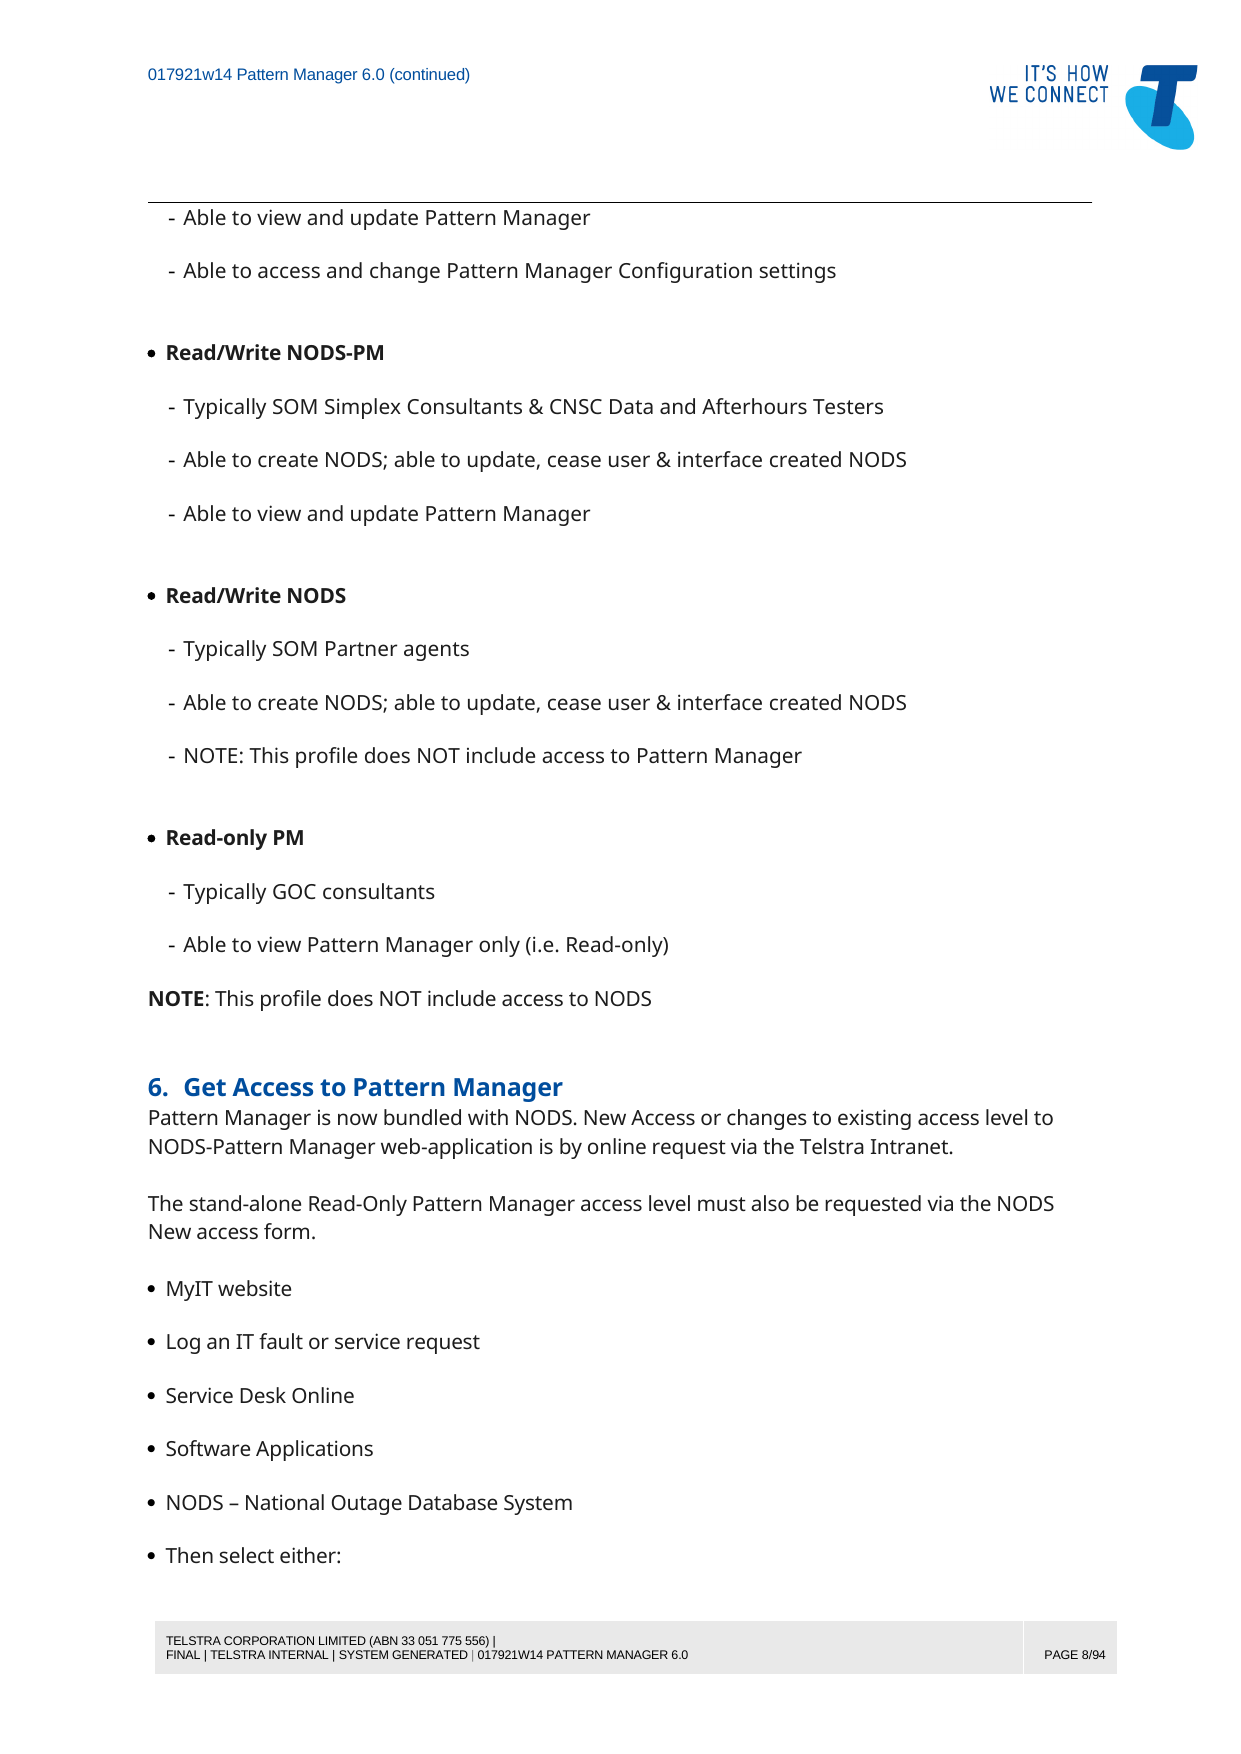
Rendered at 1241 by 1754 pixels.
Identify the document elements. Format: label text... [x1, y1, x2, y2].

picture [989, 65, 1198, 150]
list Able to view and update Pattern Manager [165, 203, 1092, 232]
list Typically SOM Partner agents [165, 634, 1092, 663]
text NOTE: This profile does NOT include access to NODS [148, 984, 1092, 1012]
list Able to access and change Pattern Manager Configuration settings [165, 257, 1092, 313]
text Log an IT fault or service request [148, 1327, 1092, 1356]
list Able to view Pattern Manager only (i.e. Read-only) [165, 931, 1092, 959]
text Service Desk Online [148, 1381, 1092, 1409]
list Able to view and update Pattern Manager [165, 499, 1092, 556]
text Then select either: [148, 1541, 1092, 1570]
text NODS – National Outage Database System [148, 1488, 1092, 1516]
subtitle Get Access to Pattern Manager [148, 1069, 1092, 1103]
text Pattern Manager is now bundled with NODS. New Access or changes to existing access level to NODS-Pattern Manager web-application is by online request via the Telstra Intranet. [148, 1103, 1092, 1160]
text The stand-alone Read-Only Pattern Manager access level must also be requested via the NODS New access form. [148, 1189, 1092, 1246]
text Software Applications [148, 1434, 1092, 1463]
list NOTE: This profile does NOT include access to Pattern Manager [165, 742, 1092, 798]
text Read/Write NODS-PM [148, 338, 1092, 367]
list Able to create NODS; able to update, cease user & interface created NODS [165, 688, 1092, 717]
text MyIT website [148, 1274, 1092, 1302]
text Read-only PM [148, 823, 1092, 852]
list Typically SOM Simplex Consultants & CNSC Data and Afterhours Testers [165, 392, 1092, 421]
list Typically GOC consultants [165, 877, 1092, 906]
text Read/Write NODS [148, 581, 1092, 609]
list Able to create NODS; able to update, cease user & interface created NODS [165, 446, 1092, 474]
